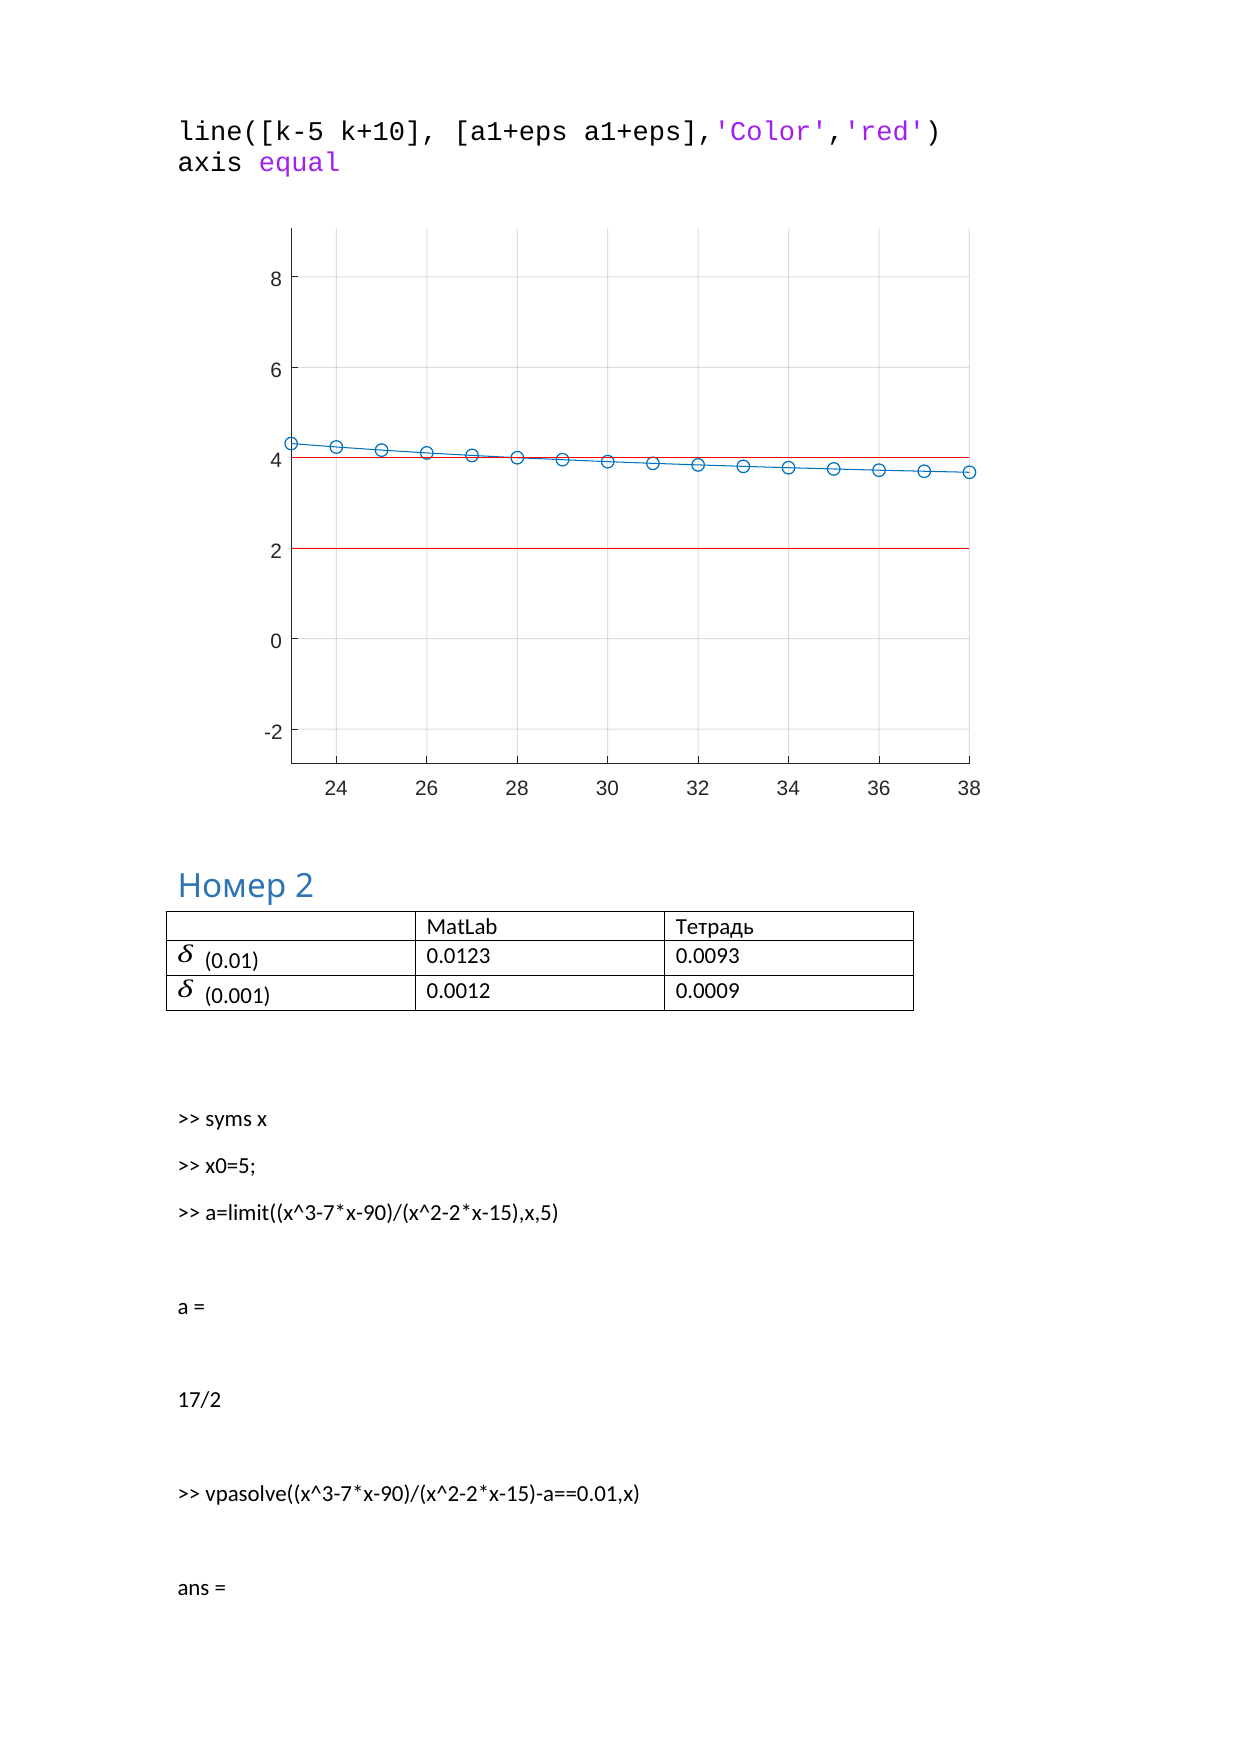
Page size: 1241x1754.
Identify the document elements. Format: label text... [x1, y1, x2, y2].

text >> syms x [177, 1104, 1152, 1132]
text axis equal [177, 149, 1152, 179]
table_cell 0.0093 [665, 941, 913, 975]
text >> x0=5; [177, 1151, 1152, 1179]
table_cell (0.001) [167, 976, 415, 1009]
text a = [177, 1292, 1152, 1320]
table_cell 0.0009 [665, 976, 913, 1009]
text line([k-5 k+10], [a1+eps a1+eps],'Color','red') [177, 118, 1152, 149]
text ans = [177, 1573, 1152, 1601]
table_cell 0.0123 [416, 941, 664, 975]
text >> vpasolve((x^3-7*x-90)/(x^2-2*x-15)-a==0.01,x) [177, 1479, 1152, 1507]
table_cell 0.0012 [416, 976, 664, 1009]
table_header [167, 912, 415, 940]
subtitle Номер 2 [177, 862, 1152, 907]
table_header MatLab [416, 912, 664, 940]
text 17/2 [177, 1386, 1152, 1414]
table_cell (0.01) [167, 941, 415, 975]
text >> a=limit((x^3-7*x-90)/(x^2-2*x-15),x,5) [177, 1198, 1152, 1226]
table_header Тетрадь [665, 912, 913, 940]
